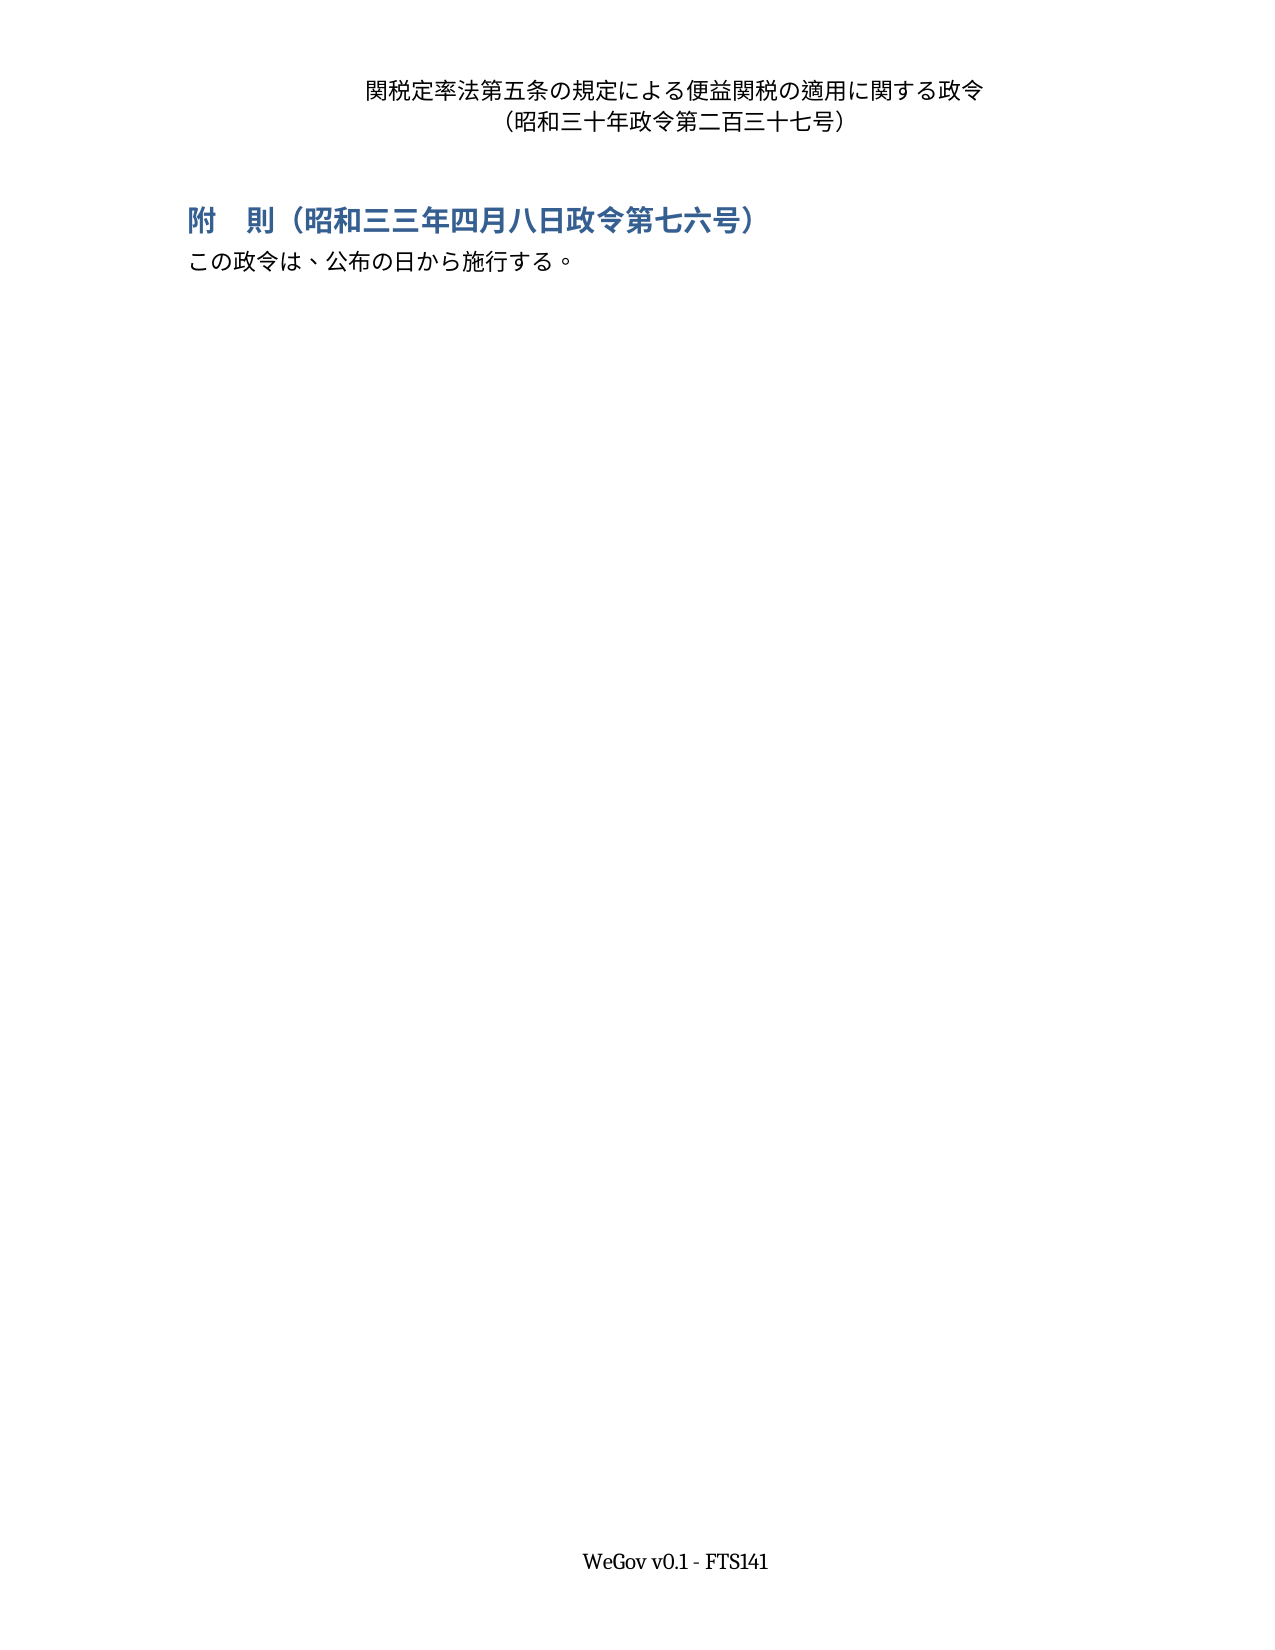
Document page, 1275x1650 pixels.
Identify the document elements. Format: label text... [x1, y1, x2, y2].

subtitle 附 則（昭和三三年四月八日政令第七六号） [187, 200, 1087, 240]
text この政令は、公布の日から施行する。 [187, 246, 1087, 277]
